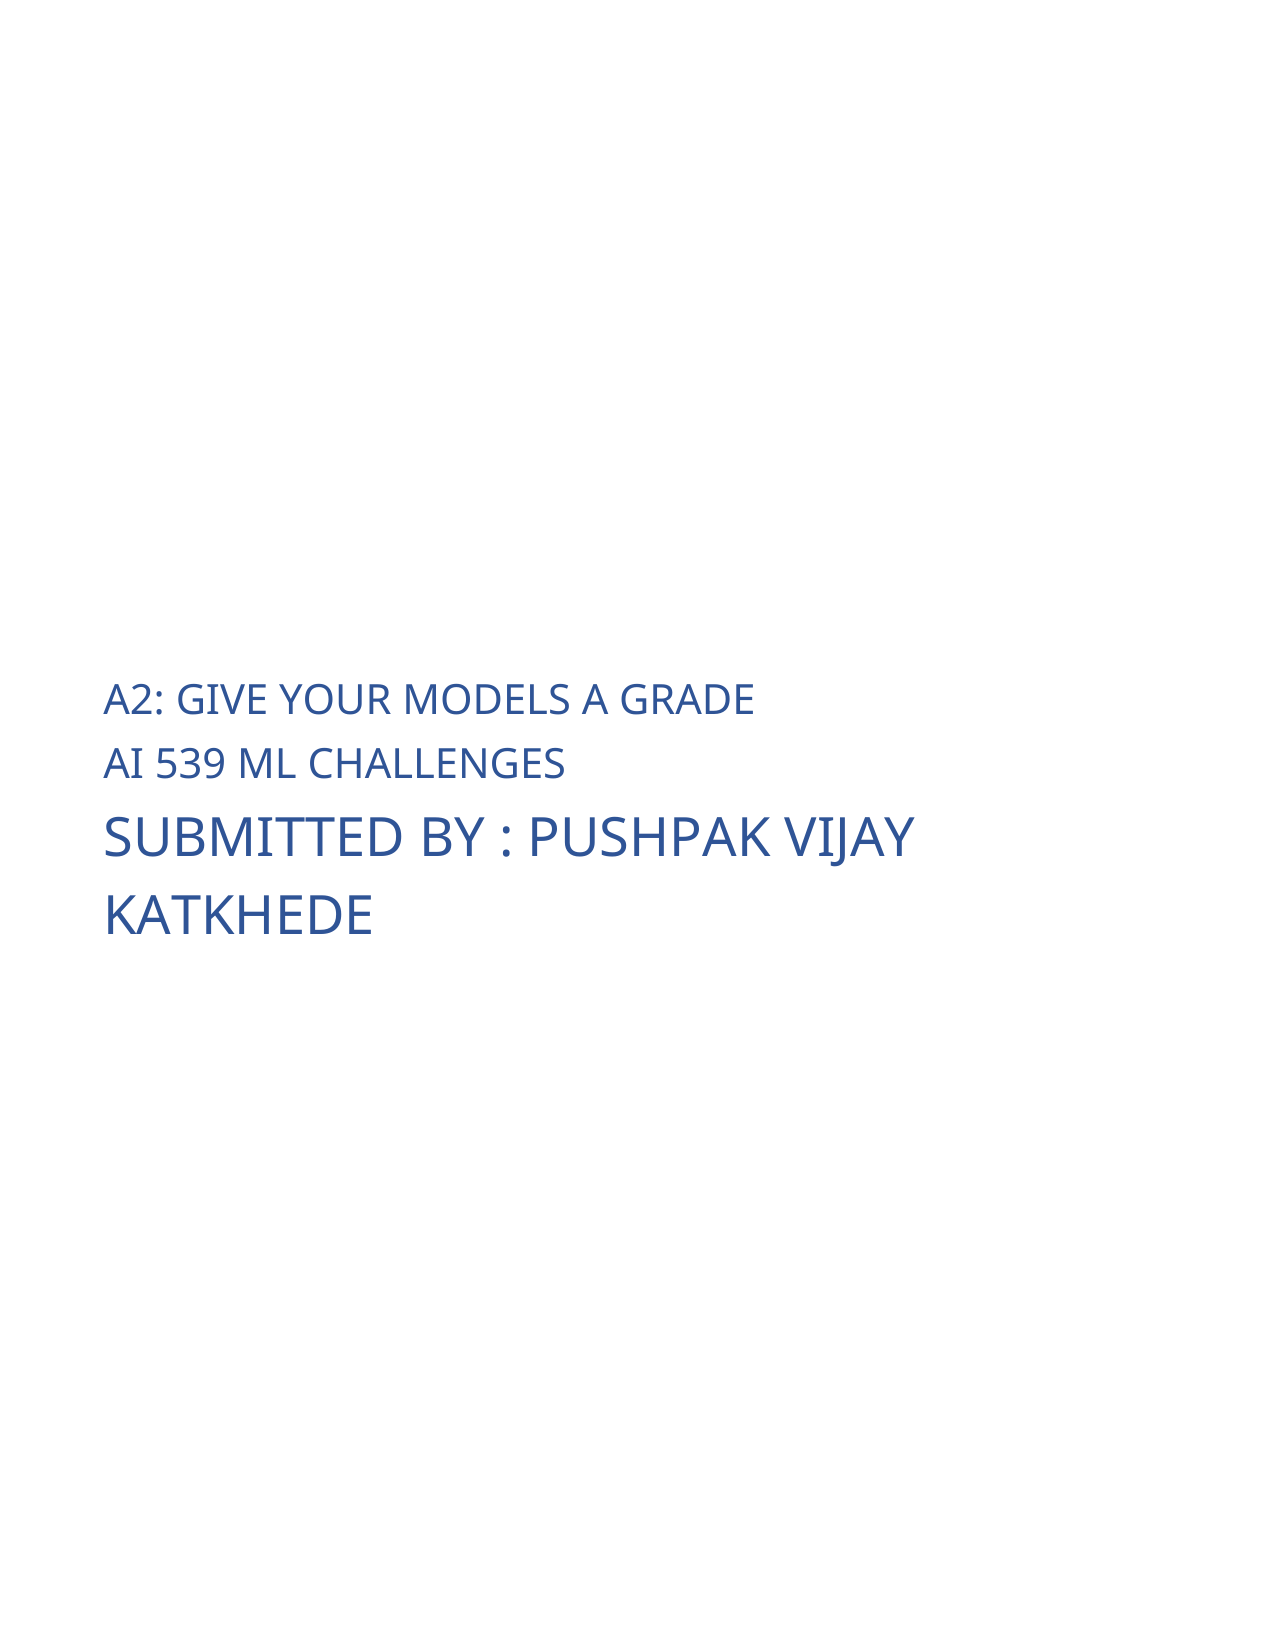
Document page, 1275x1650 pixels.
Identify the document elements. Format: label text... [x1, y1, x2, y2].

subtitle SUBMITTED BY : PUSHPAK VIJAY KATKHEDE [103, 798, 1172, 950]
subtitle A2: GIVE YOUR MODELS A GRADE [103, 670, 1172, 727]
subtitle AI 539 ML CHALLENGES [103, 734, 1172, 791]
